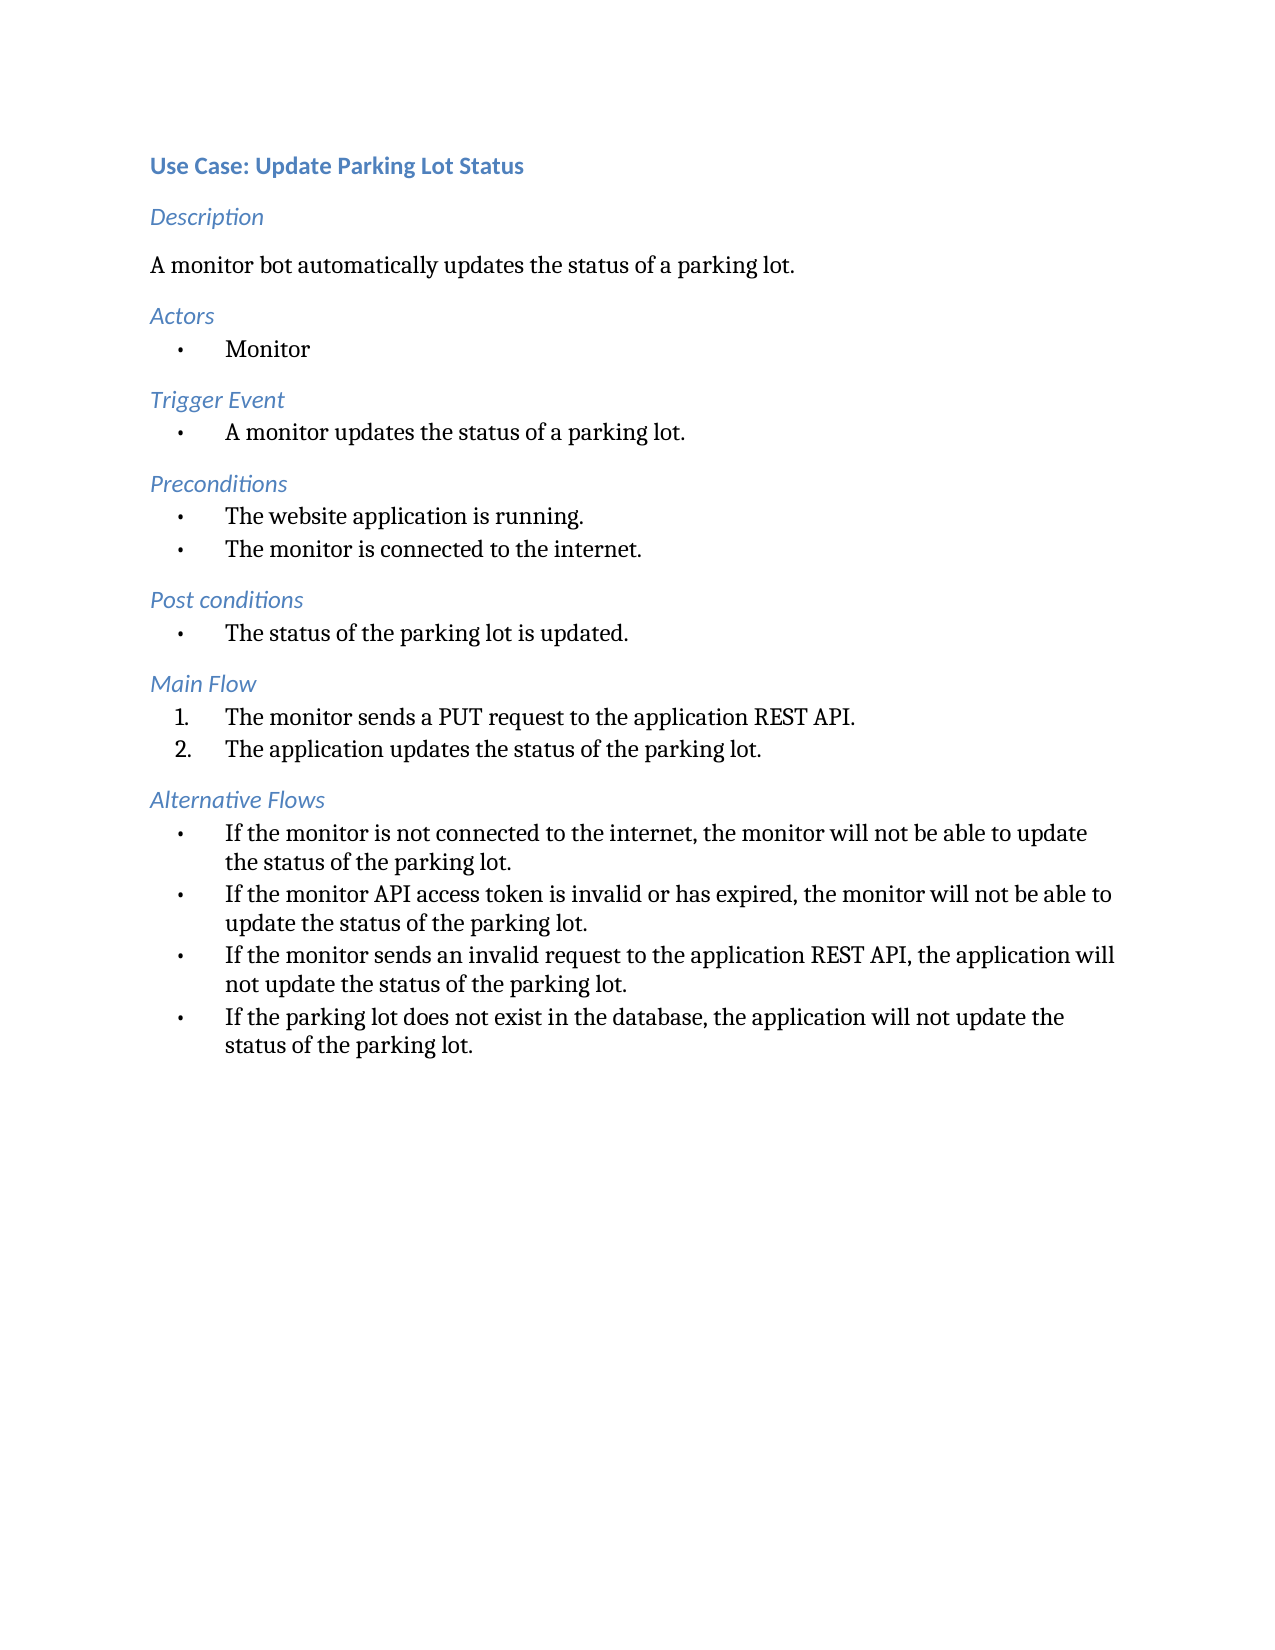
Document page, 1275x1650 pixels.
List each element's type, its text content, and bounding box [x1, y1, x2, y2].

subtitle Actors [150, 300, 1125, 331]
list A monitor updates the status of a parking lot. [175, 418, 1125, 447]
list If the monitor API access token is invalid or has expired, the monitor will not be able to update the status of the parking lot. [175, 880, 1125, 937]
list The monitor sends a PUT request to the application REST API. [175, 702, 1125, 731]
subtitle Preconditions [150, 468, 1125, 498]
list The application updates the status of the parking lot. [175, 735, 1125, 764]
subtitle Main Flow [150, 668, 1125, 699]
list Monitor [175, 334, 1125, 363]
subtitle Use Case: Update Parking Lot Status [150, 150, 1125, 181]
subtitle Description [150, 201, 1125, 232]
list If the parking lot does not exist in the database, the application will not update the status of the parking lot. [175, 1002, 1125, 1060]
text A monitor bot automatically updates the status of a parking lot. [150, 251, 1125, 279]
subtitle Post conditions [150, 584, 1125, 615]
list The website application is running. [175, 502, 1125, 531]
list If the monitor sends an invalid request to the application REST API, the application will not update the status of the parking lot. [175, 941, 1125, 999]
list If the monitor is not connected to the internet, the monitor will not be able to update the status of the parking lot. [175, 819, 1125, 876]
subtitle Trigger Event [150, 384, 1125, 414]
subtitle Alternative Flows [150, 784, 1125, 815]
list The status of the parking lot is updated. [175, 618, 1125, 647]
list The monitor is connected to the internet. [175, 535, 1125, 563]
